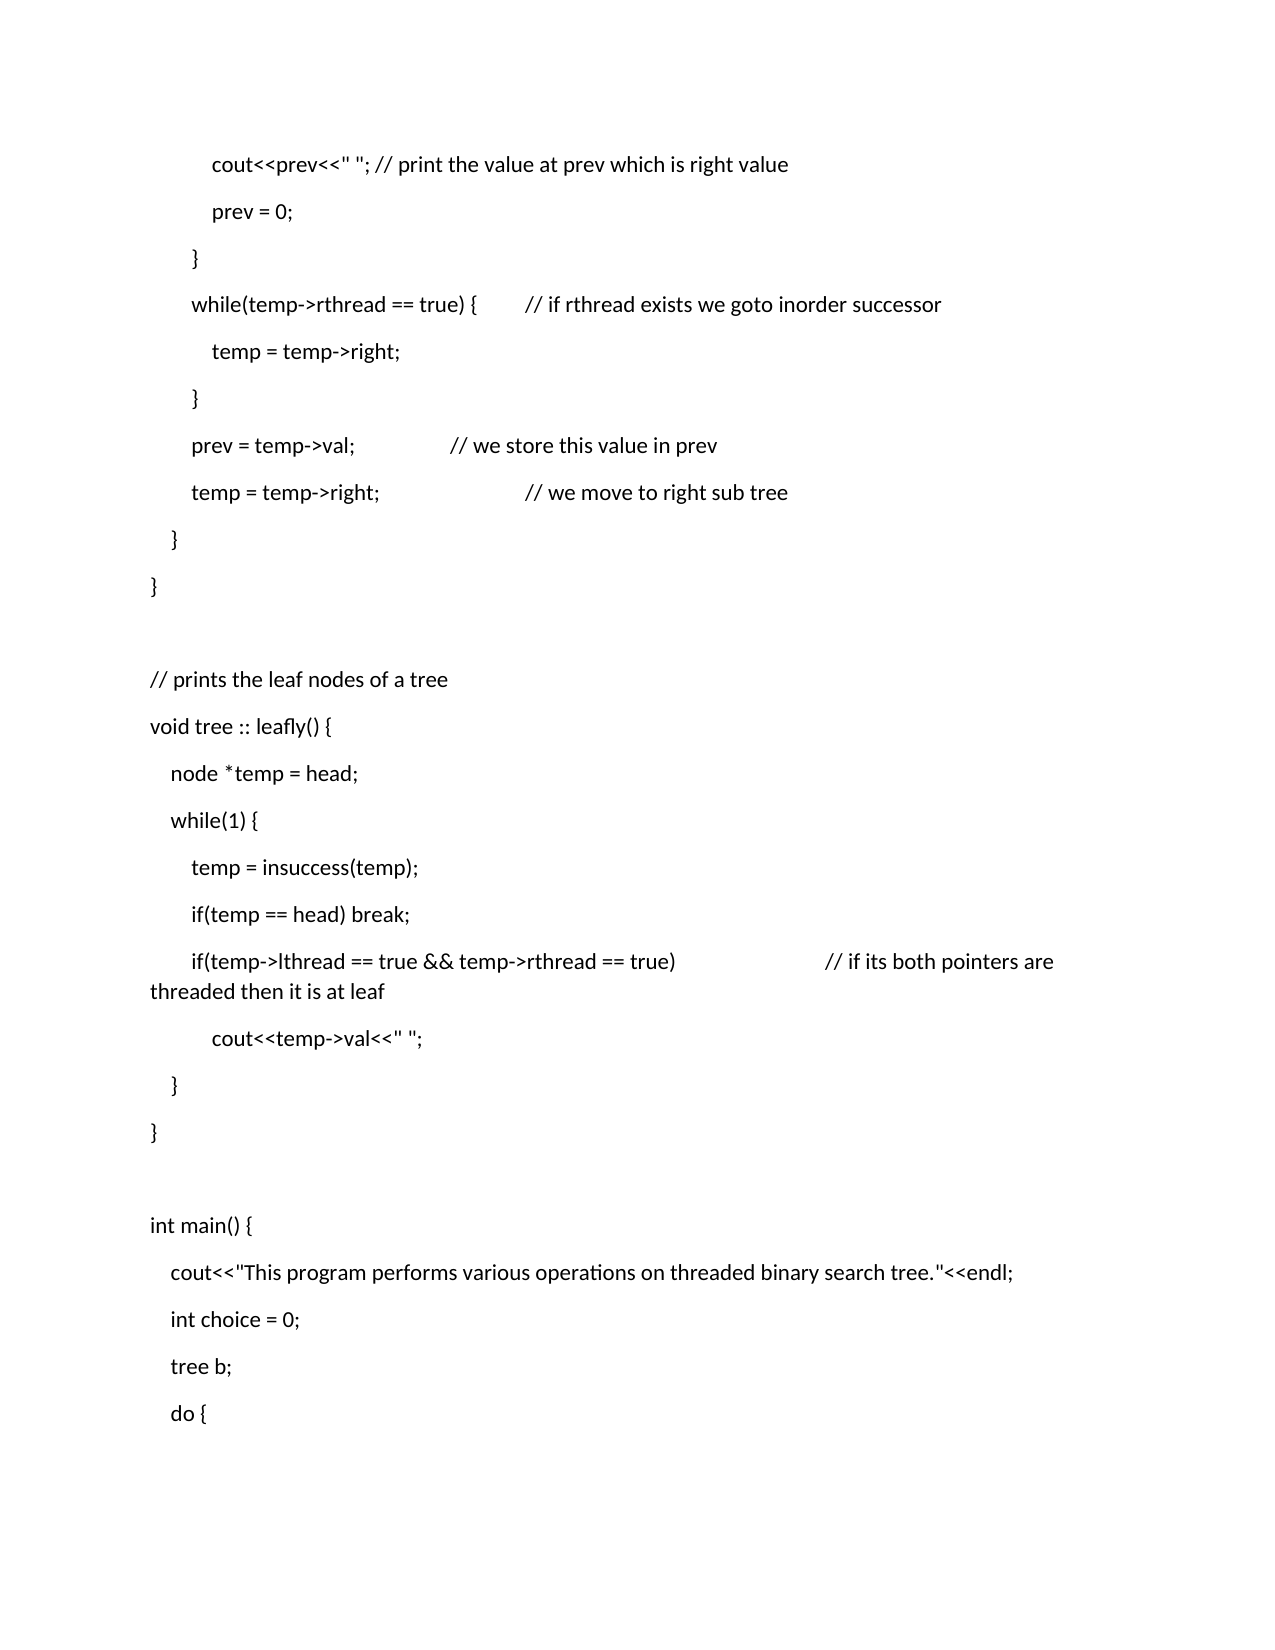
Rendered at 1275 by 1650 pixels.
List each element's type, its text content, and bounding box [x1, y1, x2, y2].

text } [150, 1118, 1125, 1146]
text // prints the leaf nodes of a tree [150, 666, 1125, 694]
text tree b; [150, 1352, 1125, 1380]
text node *temp = head; [150, 759, 1125, 787]
text } [150, 1071, 1125, 1099]
text cout<<"This program performs various operations on threaded binary search tree."<<endl; [150, 1258, 1125, 1286]
text prev = temp->val; // we store this value in prev [150, 431, 1125, 459]
text do { [150, 1399, 1125, 1427]
text if(temp == head) break; [150, 900, 1125, 928]
text int choice = 0; [150, 1305, 1125, 1333]
text } [150, 244, 1125, 272]
text } [150, 384, 1125, 412]
text prev = 0; [150, 197, 1125, 225]
text temp = insuccess(temp); [150, 853, 1125, 881]
text void tree :: leafly() { [150, 712, 1125, 741]
text cout<<prev<<" "; // print the value at prev which is right value [150, 150, 1125, 178]
text if(temp->lthread == true && temp->rthread == true) // if its both pointers are threaded then it is at leaf [150, 947, 1125, 1005]
text int main() { [150, 1211, 1125, 1239]
text while(temp->rthread == true) { // if rthread exists we goto inorder successor [150, 291, 1125, 319]
text } [150, 572, 1125, 600]
text temp = temp->right; [150, 337, 1125, 366]
text temp = temp->right; // we move to right sub tree [150, 478, 1125, 506]
text } [150, 525, 1125, 553]
text while(1) { [150, 806, 1125, 834]
text cout<<temp->val<<" "; [150, 1024, 1125, 1052]
